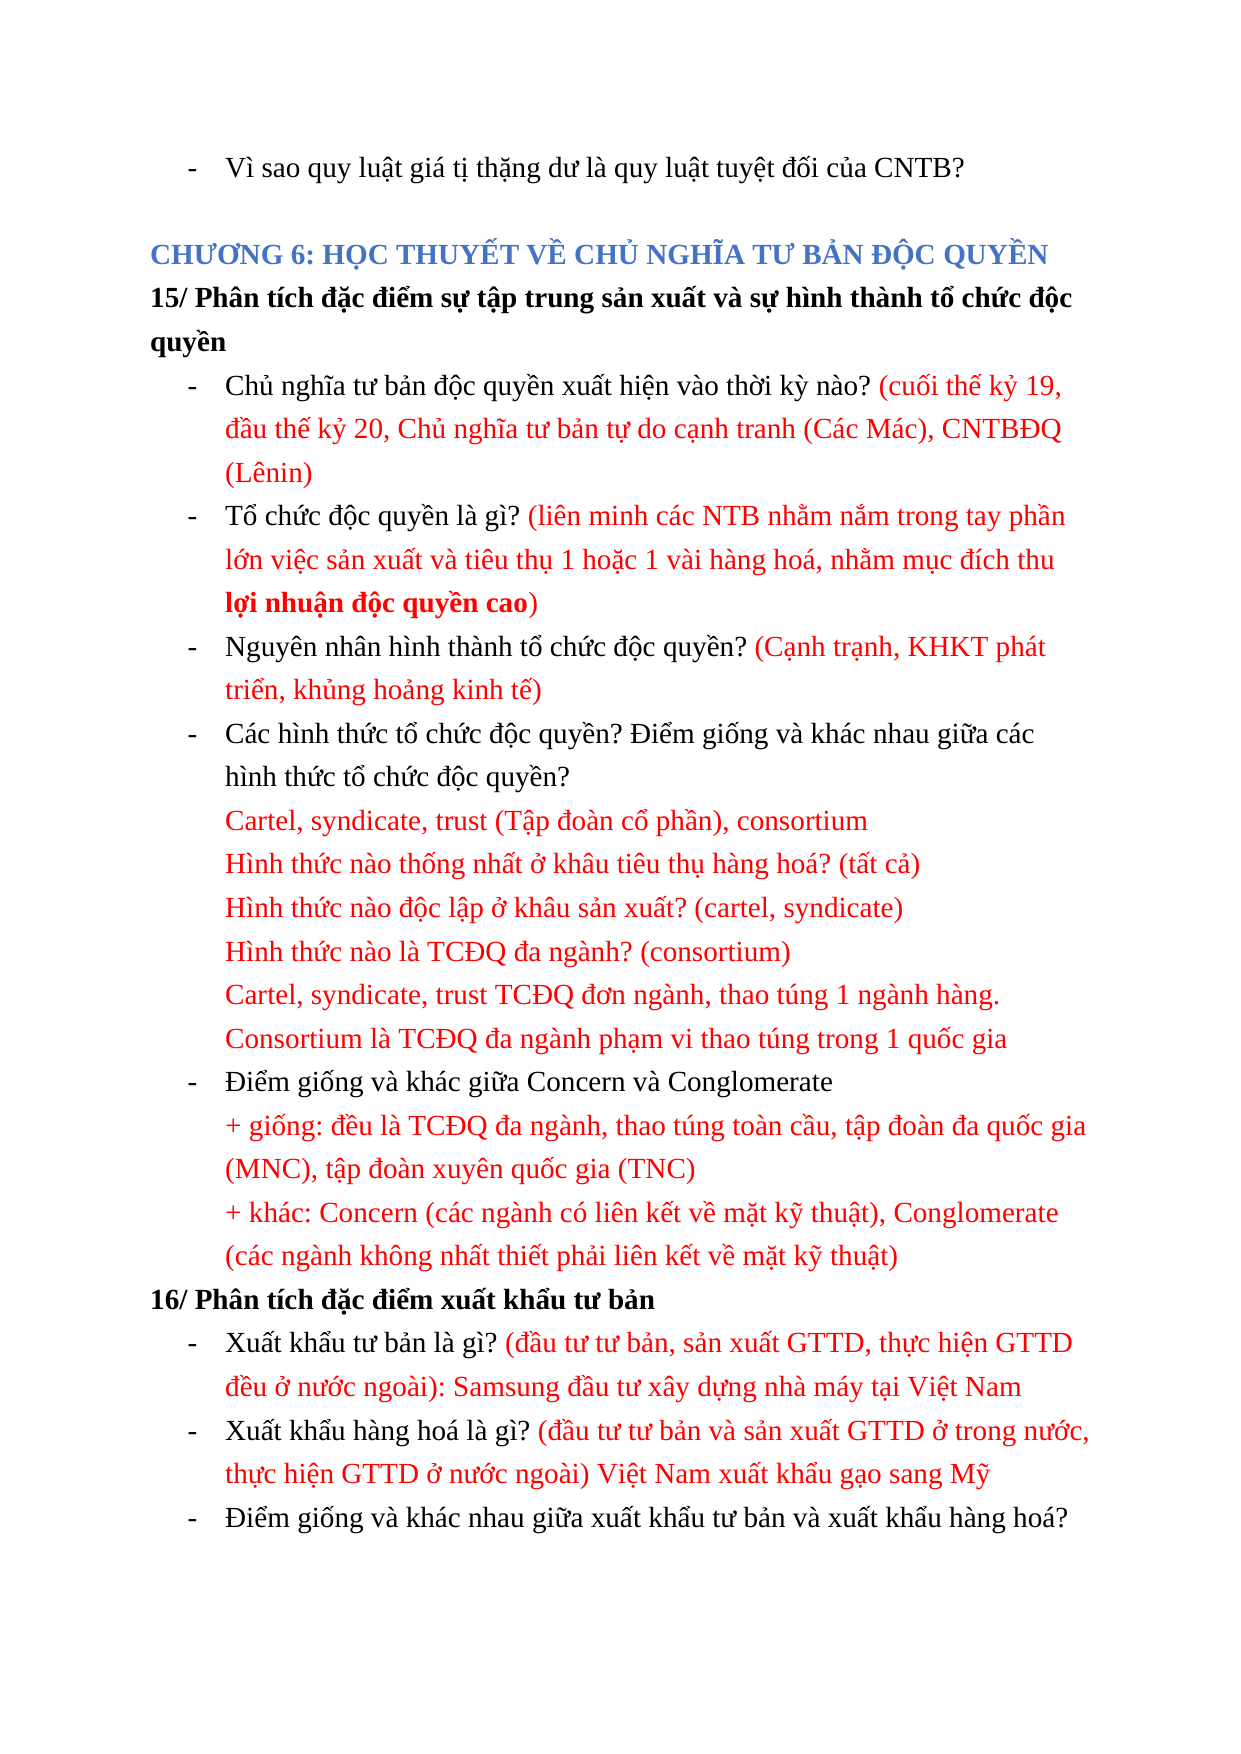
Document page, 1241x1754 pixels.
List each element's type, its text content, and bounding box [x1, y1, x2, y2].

list Xuất khẩu tư bản là gì? (đầu tư tư bản, sản xuất GTTD, thực hiện GTTD đều ở nước ngoài): Samsung đầu tư xây dựng nhà máy tại Việt Nam [187, 1326, 1090, 1403]
list Cartel, syndicate, trust (Tập đoàn cổ phần), consortium [225, 803, 1090, 837]
list Consortium là TCĐQ đa ngành phạm vi thao túng trong 1 quốc gia [225, 1021, 1090, 1054]
list Hình thức nào thống nhất ở khâu tiêu thụ hàng hoá? (tất cả) [225, 847, 1090, 880]
list Vì sao quy luật giá tị thặng dư là quy luật tuyệt đối của CNTB? [187, 150, 1090, 183]
text 16/ Phân tích đặc điểm xuất khẩu tư bản [150, 1282, 1090, 1316]
list Chủ nghĩa tư bản độc quyền xuất hiện vào thời kỳ nào? (cuối thế kỷ 19, đầu thế kỷ 20, Chủ nghĩa tư bản tự do cạnh tranh (Các Mác), CNTBĐQ (Lênin) [187, 368, 1090, 488]
list Tổ chức độc quyền là gì? (liên minh các NTB nhằm nắm trong tay phần lớn việc sản xuất và tiêu thụ 1 hoặc 1 vài hàng hoá, nhằm mục đích thu lợi nhuận độc quyền cao) [187, 498, 1090, 619]
list + khác: Concern (các ngành có liên kết về mặt kỹ thuật), Conglomerate (các ngành không nhất thiết phải liên kết về mặt kỹ thuật) [225, 1195, 1090, 1272]
text 15/ Phân tích đặc điểm sự tập trung sản xuất và sự hình thành tổ chức độc quyền [150, 281, 1090, 358]
list Hình thức nào là TCĐQ đa ngành? (consortium) [225, 934, 1090, 967]
list Xuất khẩu hàng hoá là gì? (đầu tư tư bản và sản xuất GTTD ở trong nước, thực hiện GTTD ở nước ngoài) Việt Nam xuất khẩu gạo sang Mỹ [187, 1413, 1090, 1490]
text CHƯƠNG 6: HỌC THUYẾT VỀ CHỦ NGHĨA TƯ BẢN ĐỘC QUYỀN [150, 237, 1090, 271]
list Nguyên nhân hình thành tổ chức độc quyền? (Cạnh trạnh, KHKT phát triển, khủng hoảng kinh tế) [187, 629, 1090, 706]
list + giống: đều là TCĐQ đa ngành, thao túng toàn cầu, tập đoàn đa quốc gia (MNC), tập đoàn xuyên quốc gia (TNC) [225, 1108, 1090, 1185]
list Điểm giống và khác giữa Concern và Conglomerate [187, 1064, 1090, 1098]
list Các hình thức tổ chức độc quyền? Điểm giống và khác nhau giữa các hình thức tổ chức độc quyền? [187, 716, 1090, 793]
list Cartel, syndicate, trust TCĐQ đơn ngành, thao túng 1 ngành hàng. [225, 977, 1090, 1011]
list Điểm giống và khác nhau giữa xuất khẩu tư bản và xuất khẩu hàng hoá? [187, 1500, 1090, 1533]
list Hình thức nào độc lập ở khâu sản xuất? (cartel, syndicate) [225, 890, 1090, 924]
